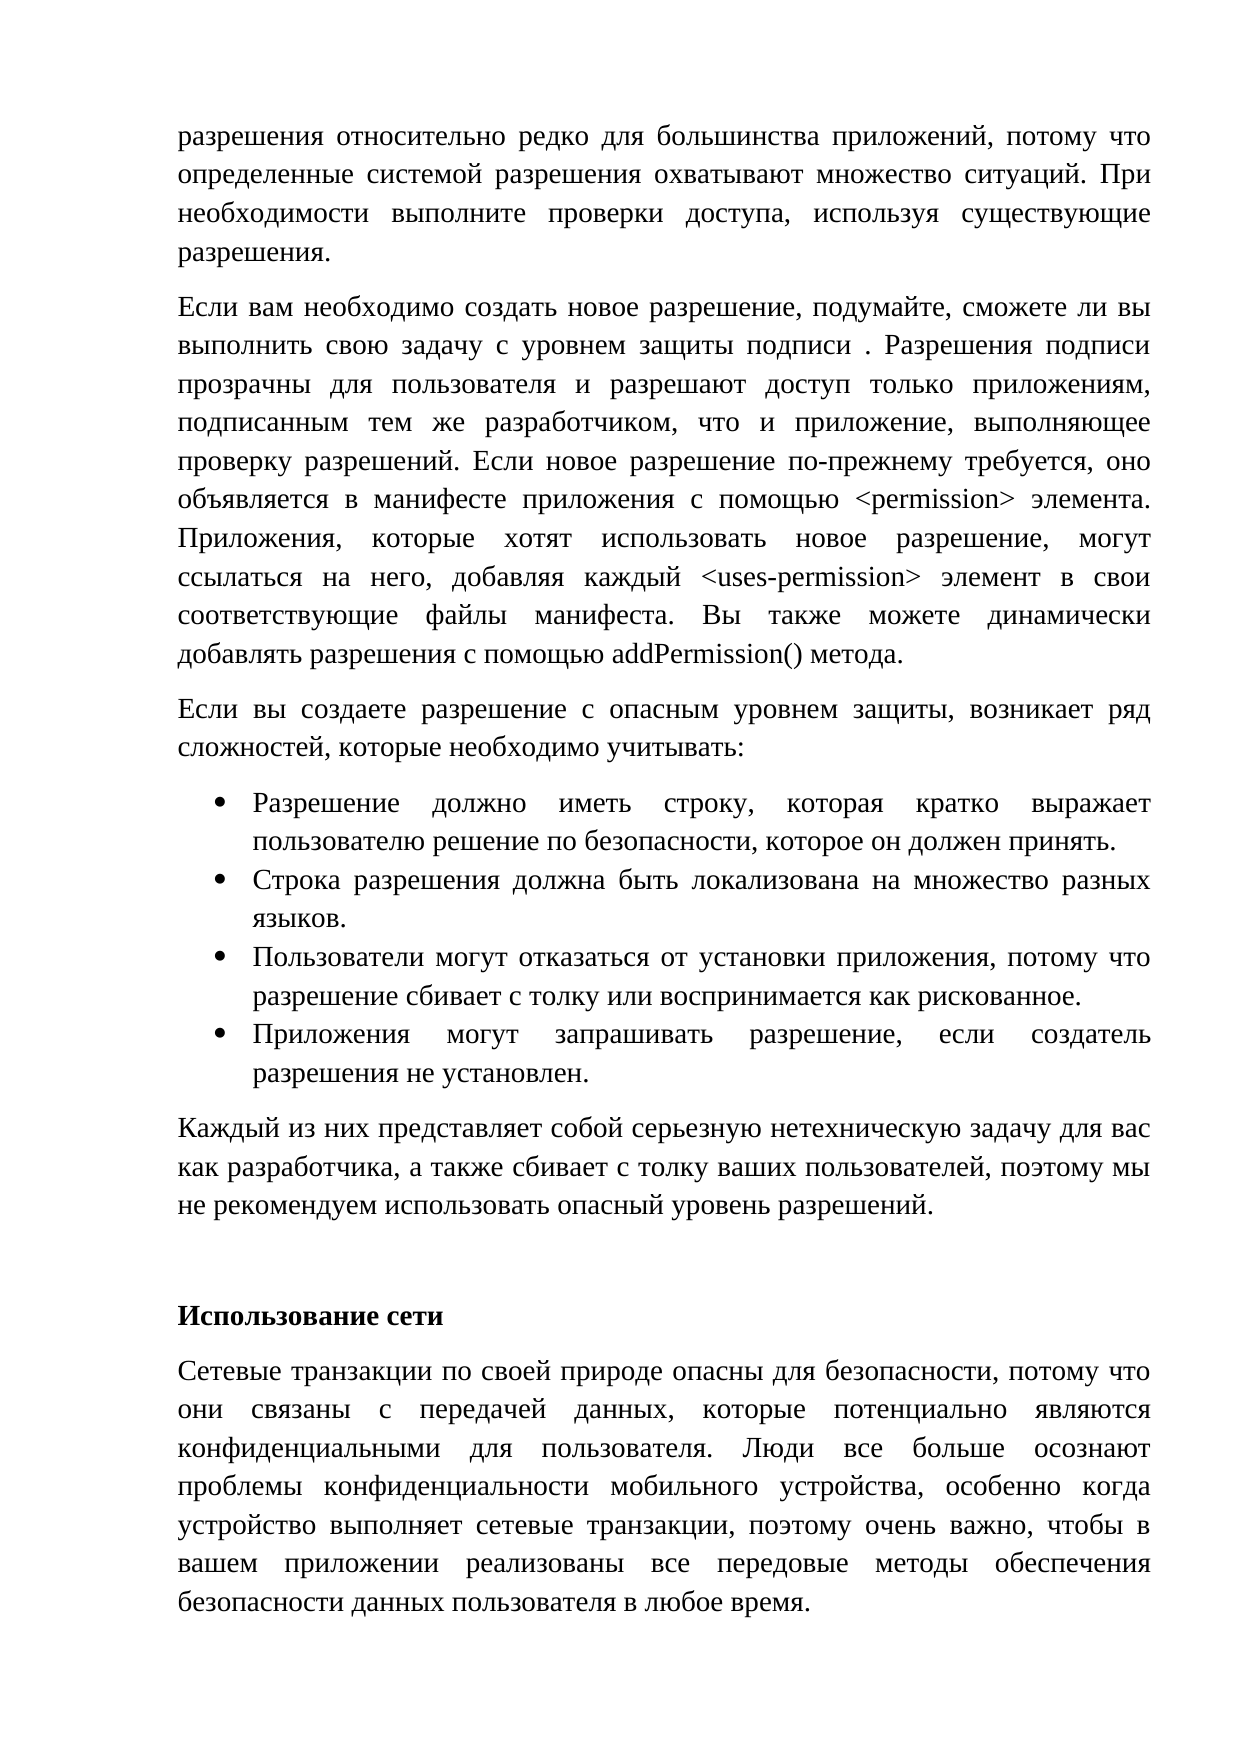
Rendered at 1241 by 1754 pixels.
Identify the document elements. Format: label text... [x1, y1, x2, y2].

list Приложения могут запрашивать разрешение, если создатель разрешения не установлен. [215, 1016, 1152, 1088]
text Использование сети [177, 1298, 1152, 1331]
text Если вам необходимо создать новое разрешение, подумайте, сможете ли вы выполнить свою задачу с уровнем защиты подписи . Разрешения подписи прозрачны для пользователя и разрешают доступ только приложениям, подписанным тем же разработчиком, что и приложение, выполняющее проверку разрешений. Если новое разрешение по-прежнему требуется, оно объявляется в манифесте приложения с помощью <permission> элемента. Приложения, которые хотят использовать новое разрешение, могут ссылаться на него, добавляя каждый <uses-permission> элемент в свои соответствующие файлы манифеста. Вы также можете динамически добавлять разрешения с помощью addPermission() метода. [177, 289, 1152, 669]
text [177, 118, 1152, 267]
text Сетевые транзакции по своей природе опасны для безопасности, потому что они связаны с передачей данных, которые потенциально являются конфиденциальными для пользователя. Люди все больше осознают проблемы конфиденциальности мобильного устройства, особенно когда устройство выполняет сетевые транзакции, поэтому очень важно, чтобы в вашем приложении реализованы все передовые методы обеспечения безопасности данных пользователя в любое время. [177, 1353, 1152, 1618]
text Каждый из них представляет собой серьезную нетехническую задачу для вас как разработчика, а также сбивает с толку ваших пользователей, поэтому мы не рекомендуем использовать опасный уровень разрешений. [177, 1110, 1152, 1221]
list Разрешение должно иметь строку, которая кратко выражает пользователю решение по безопасности, которое он должен принять. [215, 785, 1152, 857]
text Если вы создаете разрешение с опасным уровнем защиты, возникает ряд сложностей, которые необходимо учитывать: [177, 691, 1152, 763]
list Строка разрешения должна быть локализована на множество разных языков. [215, 862, 1152, 934]
list Пользователи могут отказаться от установки приложения, потому что разрешение сбивает с толку или воспринимается как рискованное. [215, 939, 1152, 1011]
